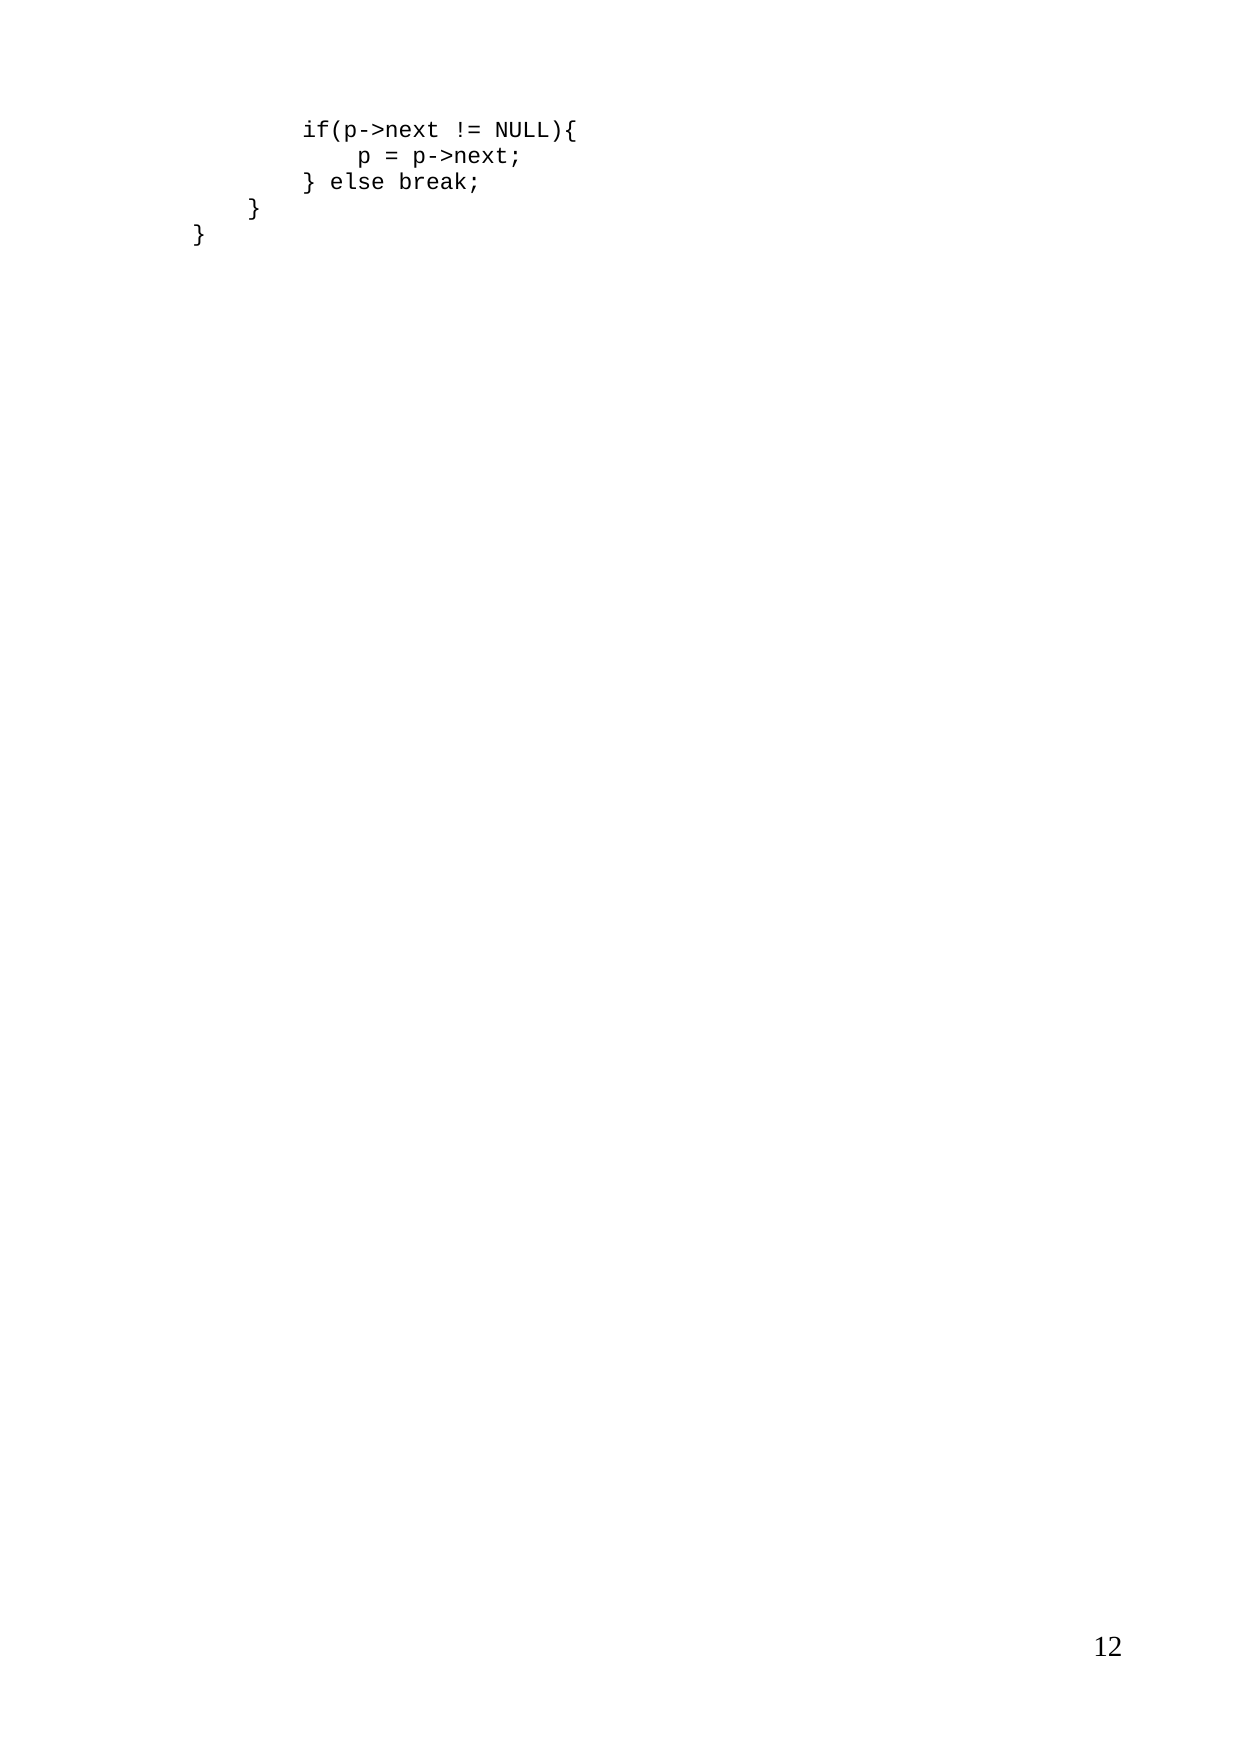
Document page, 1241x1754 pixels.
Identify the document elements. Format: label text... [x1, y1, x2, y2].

text if(p->next != NULL){ [118, 118, 1122, 144]
text } [118, 196, 1122, 222]
text } [118, 222, 1122, 248]
text p = p->next; [118, 144, 1122, 170]
text } else break; [118, 170, 1122, 196]
